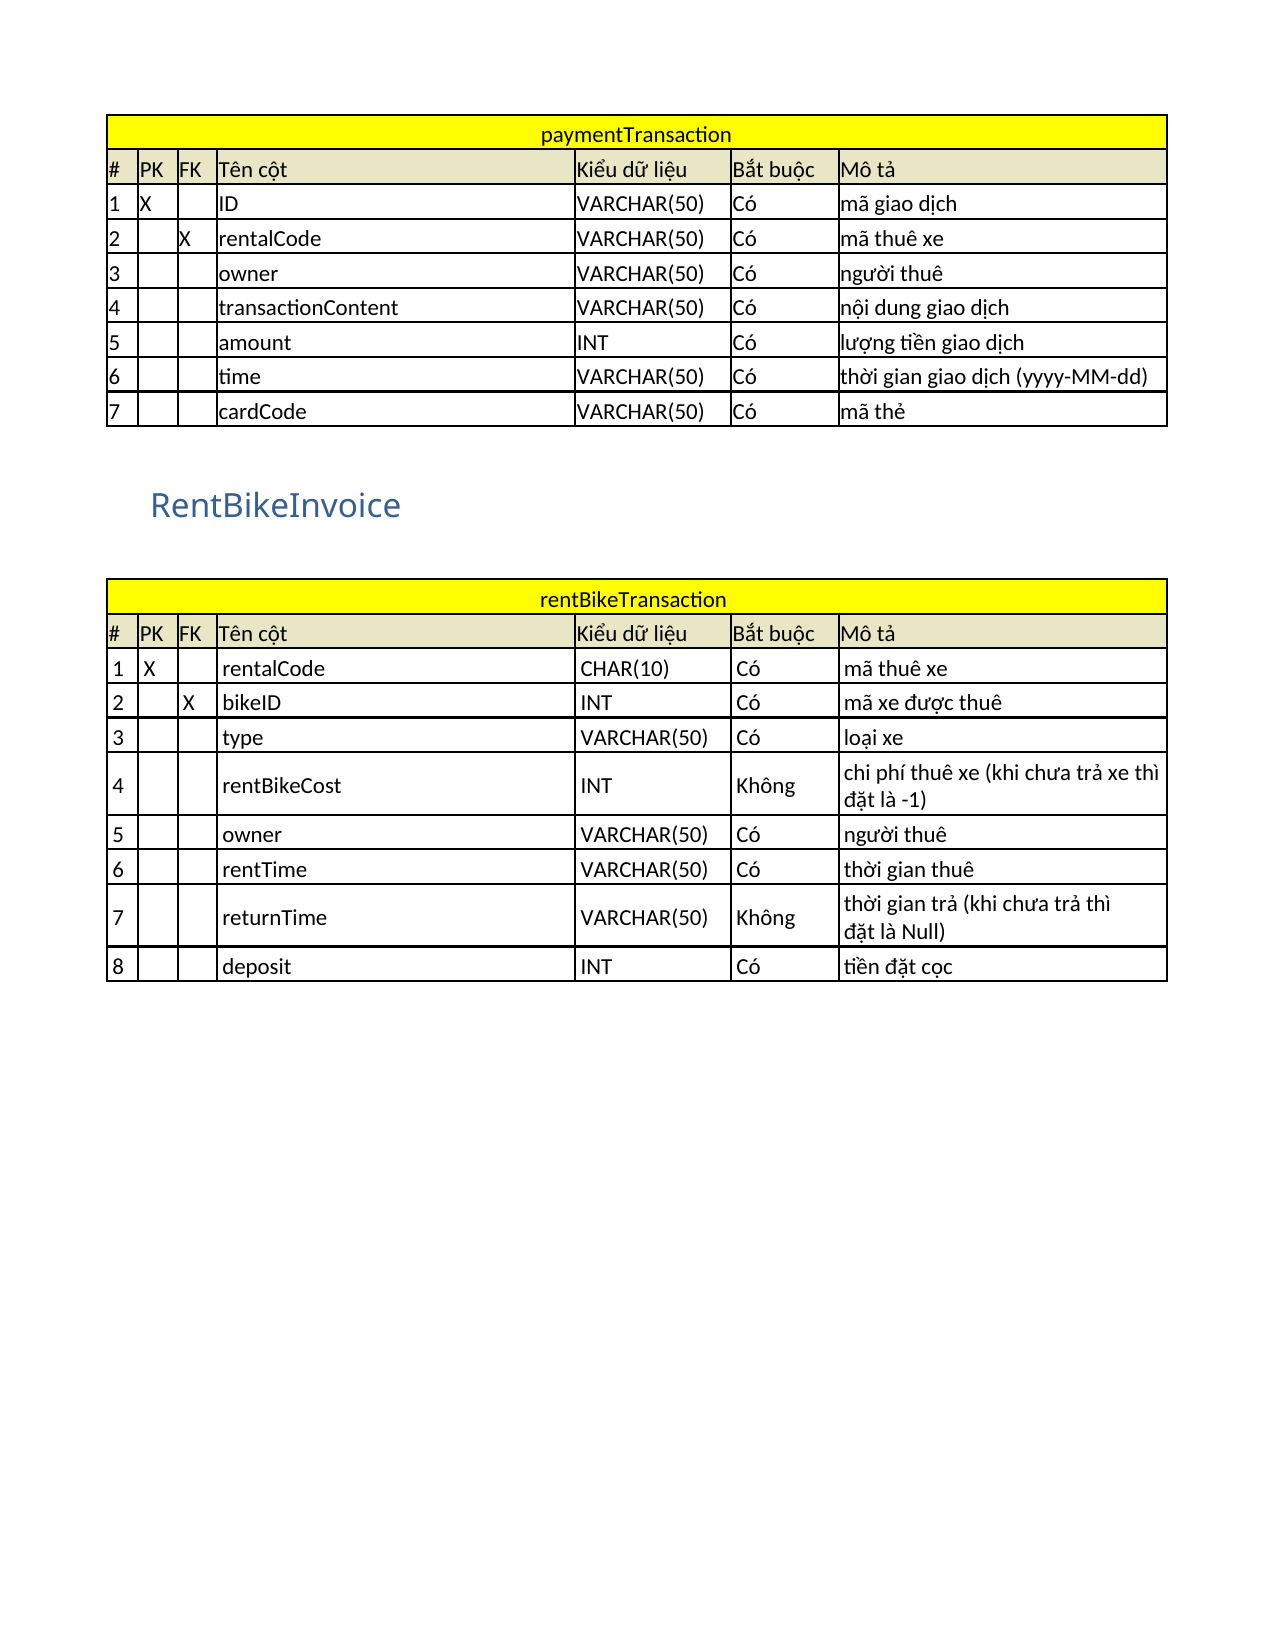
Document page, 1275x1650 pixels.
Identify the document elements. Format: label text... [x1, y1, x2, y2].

table_cell FK [179, 615, 216, 647]
table_cell CHAR(10) [576, 649, 730, 682]
table_cell [139, 289, 177, 321]
table_cell [179, 323, 216, 356]
table_cell loại xe [840, 719, 1166, 751]
table_cell Mô tả [840, 615, 1166, 647]
table_cell PK [139, 150, 177, 183]
table_cell transactionContent [218, 289, 574, 321]
table_cell [179, 254, 216, 287]
table_cell [179, 948, 216, 980]
table_cell Mô tả [840, 150, 1166, 183]
table_cell Không [732, 885, 838, 945]
table_cell VARCHAR(50) [576, 719, 730, 751]
table_cell [139, 948, 177, 980]
table_cell Bắt buộc [732, 150, 838, 183]
table_cell Có [732, 393, 838, 425]
table_cell deposit [218, 948, 574, 980]
table_cell # [108, 615, 137, 647]
table_cell 2 [108, 684, 137, 716]
table_cell X [139, 185, 177, 217]
table_cell Có [732, 358, 838, 390]
table_cell [139, 323, 177, 356]
table_cell X [179, 220, 216, 252]
table_cell rentalCode [218, 220, 574, 252]
table_cell [139, 885, 177, 945]
table_cell chi phí thuê xe (khi chưa trả xe thì đặt là -1) [840, 753, 1166, 814]
table_cell mã giao dịch [840, 185, 1166, 217]
table_cell bikeID [218, 684, 574, 716]
table_cell 5 [108, 816, 137, 848]
table_cell time [218, 358, 574, 390]
table_cell 4 [108, 289, 137, 321]
table_cell Có [732, 649, 838, 682]
table_cell [139, 684, 177, 716]
table_cell [139, 393, 177, 425]
table_cell returnTime [218, 885, 574, 945]
table_cell [179, 358, 216, 390]
table_cell VARCHAR(50) [576, 850, 730, 883]
table_cell VARCHAR(50) [576, 816, 730, 848]
table_cell Có [732, 185, 838, 217]
table_cell VARCHAR(50) [576, 185, 730, 217]
table_cell thời gian trả (khi chưa trả thì đặt là Null) [840, 885, 1166, 945]
table_cell [179, 850, 216, 883]
table_cell VARCHAR(50) [576, 358, 730, 390]
table_cell Có [732, 289, 838, 321]
table_cell mã thuê xe [840, 220, 1166, 252]
table_cell nội dung giao dịch [840, 289, 1166, 321]
table_cell [139, 358, 177, 390]
table_cell mã xe được thuê [840, 684, 1166, 716]
table_cell 3 [108, 254, 137, 287]
table_cell INT [576, 684, 730, 716]
subtitle RentBikeInvoice [150, 482, 1125, 528]
table_cell INT [576, 948, 730, 980]
table_cell Không [732, 753, 838, 814]
table_cell [179, 885, 216, 945]
table_cell 6 [108, 358, 137, 390]
table_cell người thuê [840, 254, 1166, 287]
table_cell [139, 220, 177, 252]
table_cell # [108, 150, 137, 183]
table_cell cardCode [218, 393, 574, 425]
table_cell 7 [108, 885, 137, 945]
table_header paymentTransaction [108, 116, 1166, 148]
table_cell [179, 753, 216, 814]
table_cell Có [732, 684, 838, 716]
table_cell INT [576, 323, 730, 356]
table_cell [139, 753, 177, 814]
table_cell Tên cột [218, 615, 574, 647]
table_cell VARCHAR(50) [576, 393, 730, 425]
table_cell VARCHAR(50) [576, 254, 730, 287]
table_cell rentalCode [218, 649, 574, 682]
table_cell 3 [108, 719, 137, 751]
table_cell Có [732, 323, 838, 356]
table_cell Bắt buộc [732, 615, 838, 647]
table_cell [139, 816, 177, 848]
table_cell [179, 649, 216, 682]
table_cell VARCHAR(50) [576, 289, 730, 321]
table_cell [179, 719, 216, 751]
table_cell [179, 289, 216, 321]
table_header rentBikeTransaction [108, 580, 1166, 613]
table_cell thời gian giao dịch (yyyy-MM-dd) [840, 358, 1166, 390]
table_cell thời gian thuê [840, 850, 1166, 883]
table_cell Có [732, 850, 838, 883]
table_cell [139, 254, 177, 287]
table_cell người thuê [840, 816, 1166, 848]
table_cell X [179, 684, 216, 716]
table_cell Có [732, 948, 838, 980]
table_cell Kiểu dữ liệu [576, 615, 730, 647]
table_cell [179, 185, 216, 217]
table_cell mã thẻ [840, 393, 1166, 425]
table_cell VARCHAR(50) [576, 885, 730, 945]
table_cell FK [179, 150, 216, 183]
table_cell VARCHAR(50) [576, 220, 730, 252]
table_cell lượng tiền giao dịch [840, 323, 1166, 356]
table_cell PK [139, 615, 177, 647]
table_cell [179, 816, 216, 848]
table_cell owner [218, 816, 574, 848]
table_cell 1 [108, 649, 137, 682]
table_cell mã thuê xe [840, 649, 1166, 682]
table_cell X [139, 649, 177, 682]
table_cell owner [218, 254, 574, 287]
table_cell 1 [108, 185, 137, 217]
table_cell tiền đặt cọc [840, 948, 1166, 980]
table_cell INT [576, 753, 730, 814]
table_cell [139, 850, 177, 883]
table_cell type [218, 719, 574, 751]
table_cell 6 [108, 850, 137, 883]
table_cell Tên cột [218, 150, 574, 183]
table_cell 5 [108, 323, 137, 356]
table_cell 4 [108, 753, 137, 814]
table_cell 8 [108, 948, 137, 980]
table_cell 2 [108, 220, 137, 252]
table_cell ID [218, 185, 574, 217]
table_cell Có [732, 719, 838, 751]
table_cell rentTime [218, 850, 574, 883]
table_cell Có [732, 220, 838, 252]
table_cell Có [732, 254, 838, 287]
table_cell 7 [108, 393, 137, 425]
table_cell amount [218, 323, 574, 356]
table_cell [139, 719, 177, 751]
table_cell Có [732, 816, 838, 848]
table_cell [179, 393, 216, 425]
table_cell rentBikeCost [218, 753, 574, 814]
table_cell Kiểu dữ liệu [576, 150, 730, 183]
